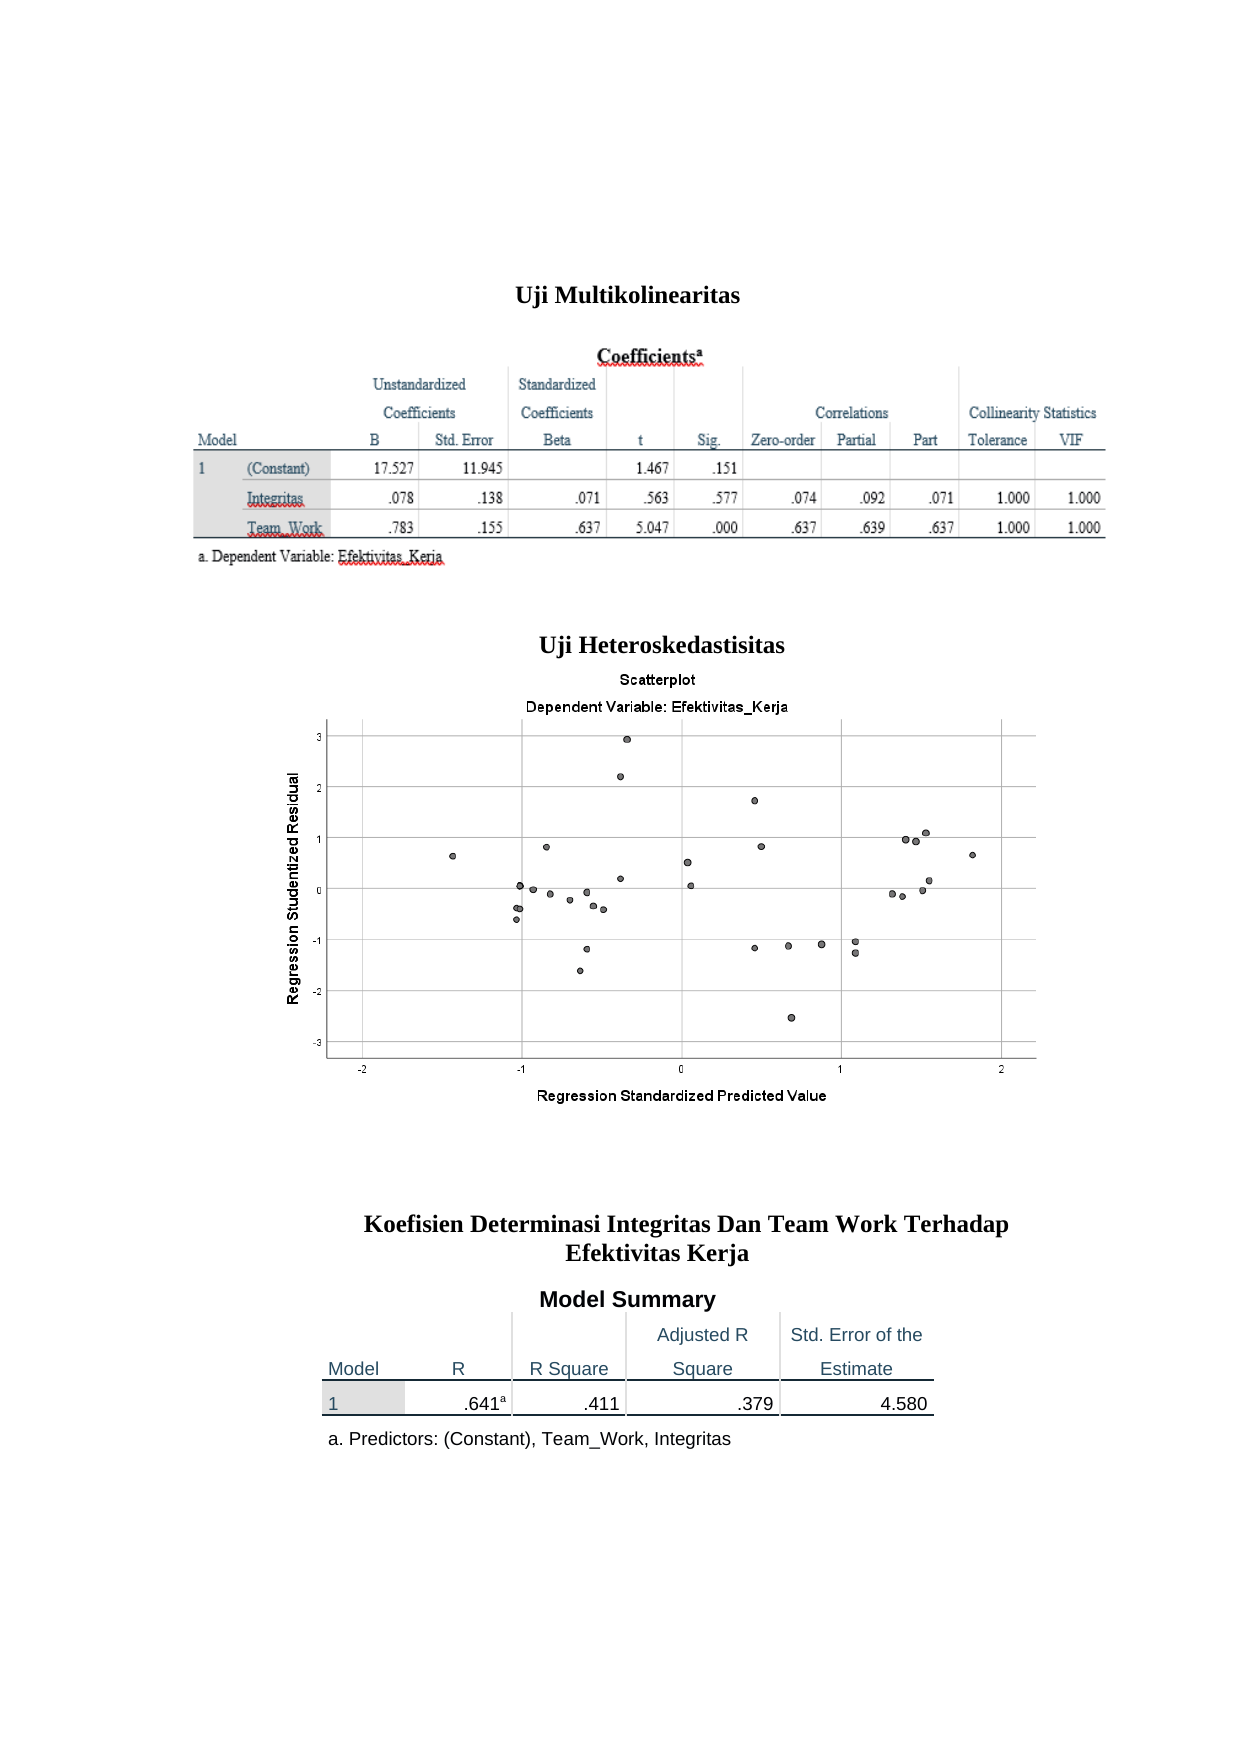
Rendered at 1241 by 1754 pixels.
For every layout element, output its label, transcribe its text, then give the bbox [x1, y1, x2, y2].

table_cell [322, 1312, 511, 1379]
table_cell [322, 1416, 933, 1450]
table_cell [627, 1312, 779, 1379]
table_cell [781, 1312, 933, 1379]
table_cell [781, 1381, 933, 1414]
picture [192, 324, 1113, 572]
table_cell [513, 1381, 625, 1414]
text Uji Multikolinearitas [192, 280, 1063, 309]
text Koefisien Determinasi Integritas Dan Team Work Terhadap Efektivitas Kerja [251, 1209, 1063, 1266]
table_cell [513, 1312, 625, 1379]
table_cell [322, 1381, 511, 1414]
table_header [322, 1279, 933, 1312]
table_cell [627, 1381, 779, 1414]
list Uji Heteroskedastisitas [154, 631, 1063, 659]
picture [269, 659, 1045, 1116]
